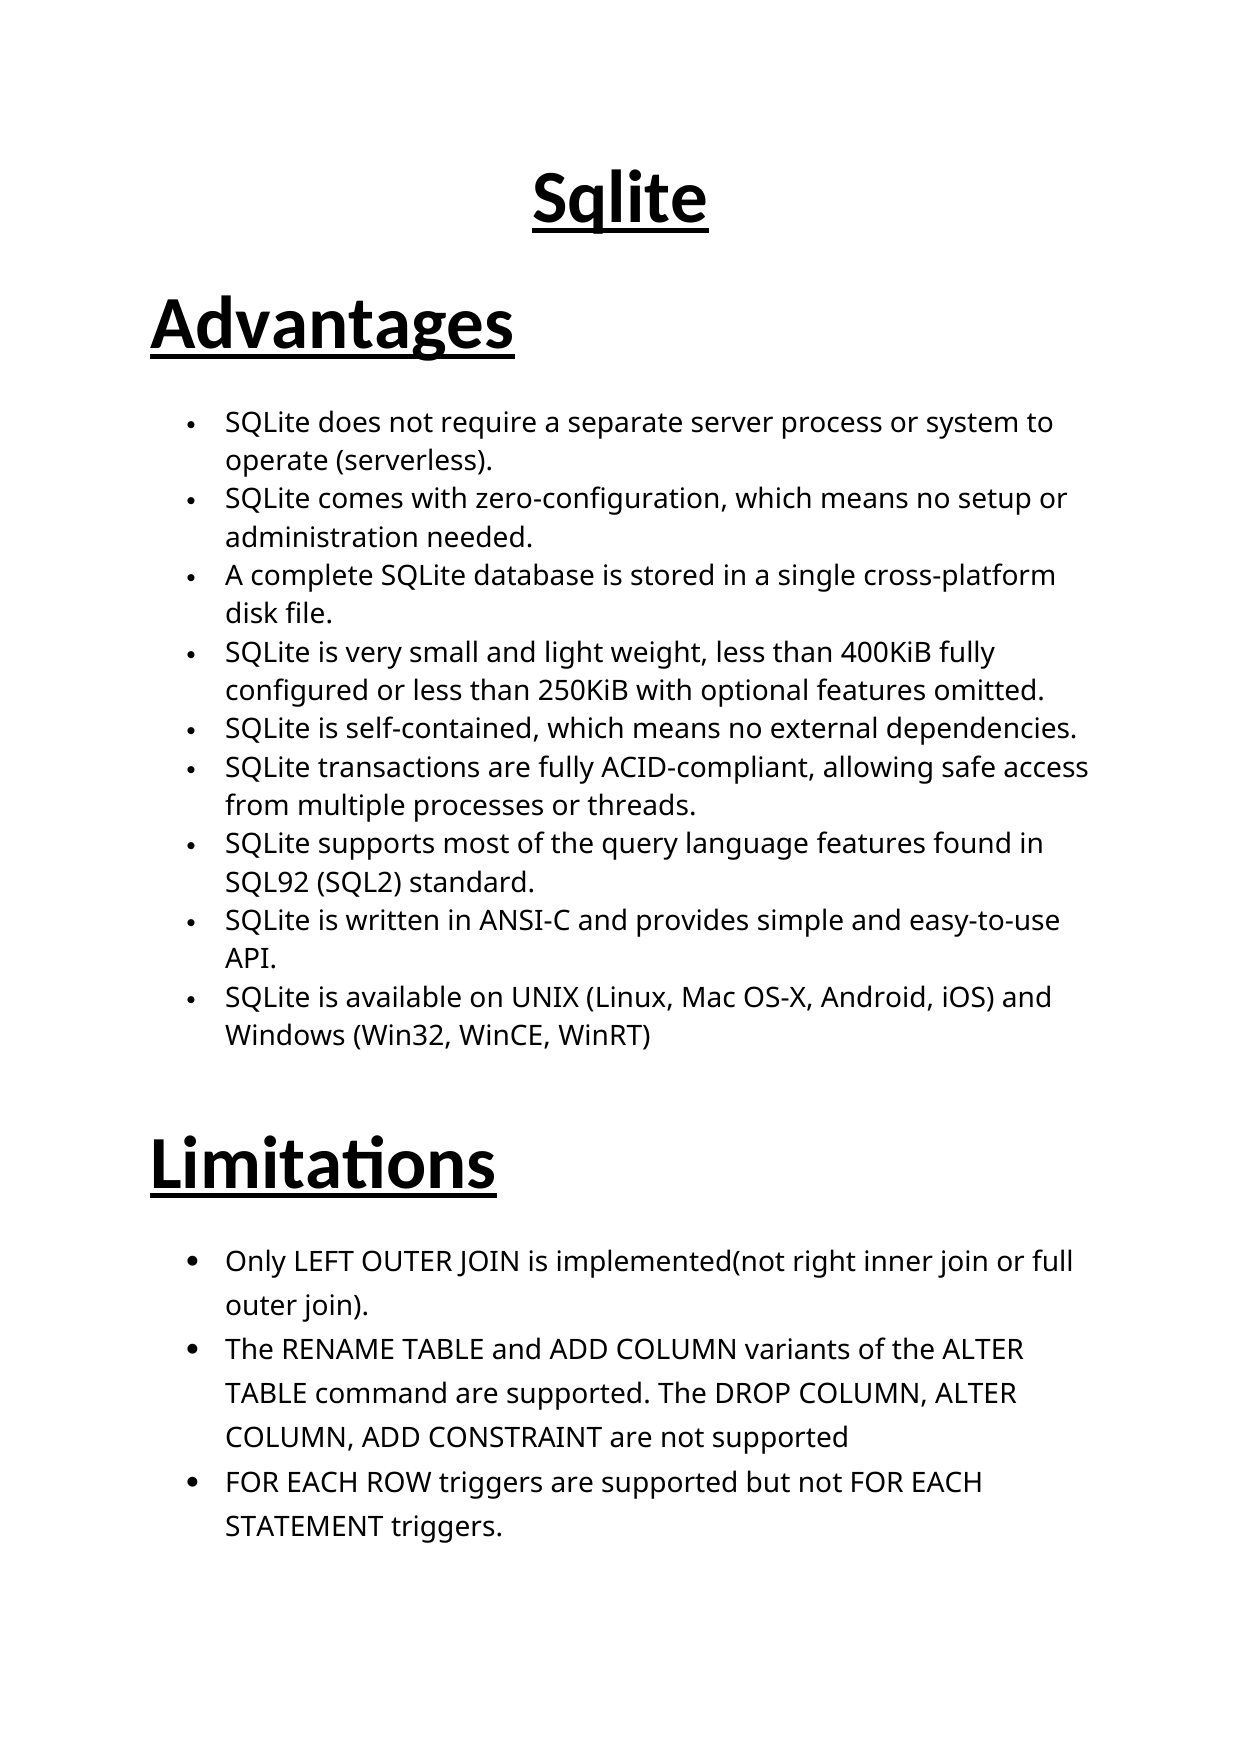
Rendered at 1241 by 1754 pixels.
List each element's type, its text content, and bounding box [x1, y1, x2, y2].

list SQLite supports most of the query language features found in SQL92 (SQL2) standard. [187, 824, 1090, 900]
list Only LEFT OUTER JOIN is implemented(not right inner join or full outer join). [187, 1242, 1090, 1324]
list The RENAME TABLE and ADD COLUMN variants of the ALTER TABLE command are supported. The DROP COLUMN, ALTER COLUMN, ADD CONSTRAINT are not supported [187, 1330, 1090, 1456]
list SQLite is written in ANSI-C and provides simple and easy-to-use API. [187, 900, 1090, 977]
list SQLite comes with zero-configuration, which means no setup or administration needed. [187, 479, 1090, 555]
list A complete SQLite database is stored in a single cross-platform disk file. [187, 555, 1090, 632]
list FOR EACH ROW triggers are supported but not FOR EACH STATEMENT triggers. [187, 1462, 1090, 1544]
list SQLite does not require a separate server process or system to operate (serverless). [187, 402, 1090, 479]
text Limitations [150, 1116, 1090, 1207]
list SQLite is available on UNIX (Linux, Mac OS-X, Android, iOS) and Windows (Win32, WinCE, WinRT) [187, 977, 1090, 1054]
list SQLite is very small and light weight, less than 400KiB fully configured or less than 250KiB with optional features omitted. [187, 632, 1090, 709]
text Sqlite [150, 150, 1090, 242]
list SQLite is self-contained, which means no external dependencies. [187, 709, 1090, 747]
text Advantages [150, 276, 1090, 368]
list SQLite transactions are fully ACID-compliant, allowing safe access from multiple processes or threads. [187, 747, 1090, 824]
